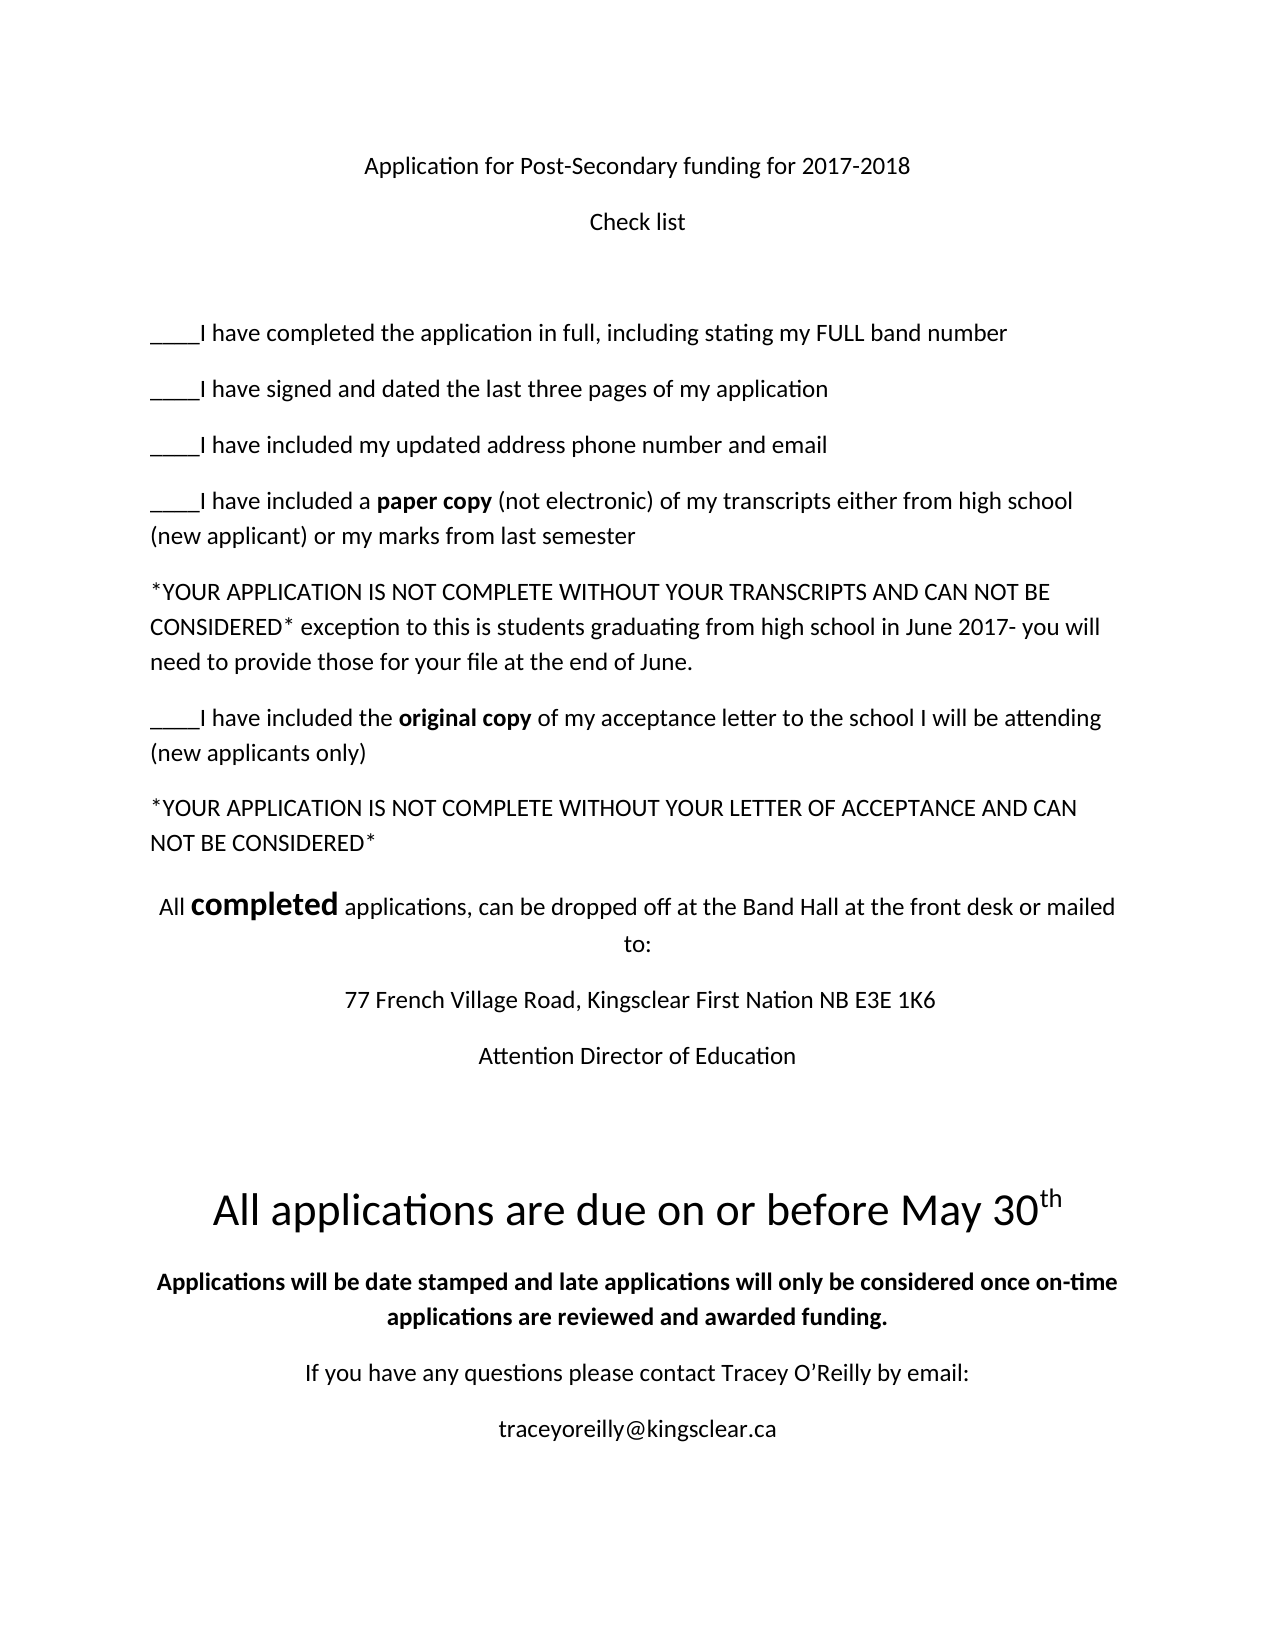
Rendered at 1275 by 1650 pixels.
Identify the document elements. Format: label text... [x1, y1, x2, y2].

text ____I have included the original copy of my acceptance letter to the school I will be attending (new applicants only) [150, 702, 1125, 767]
text ____I have completed the application in full, including stating my FULL band number [150, 317, 1125, 348]
text Applications will be date stamped and late applications will only be considered once on-time applications are reviewed and awarded funding. [150, 1266, 1125, 1332]
text If you have any questions please contact Tracey O’Reilly by email: [150, 1357, 1125, 1388]
text All applications are due on or before May 30th [150, 1181, 1125, 1237]
text Application for Post-Secondary funding for 2017-2018 [150, 150, 1125, 181]
text All completed applications, can be dropped off at the Band Hall at the front desk or mailed to: [150, 883, 1125, 959]
text *YOUR APPLICATION IS NOT COMPLETE WITHOUT YOUR TRANSCRIPTS AND CAN NOT BE CONSIDERED* exception to this is students graduating from high school in June 2017- you will need to provide those for your file at the end of June. [150, 576, 1125, 676]
text traceyoreilly@kingsclear.ca [150, 1413, 1125, 1443]
text Attention Director of Education [150, 1040, 1125, 1071]
text ____I have included my updated address phone number and email [150, 429, 1125, 460]
text ____I have signed and dated the last three pages of my application [150, 373, 1125, 404]
text ____I have included a paper copy (not electronic) of my transcripts either from high school (new applicant) or my marks from last semester [150, 485, 1125, 551]
text *YOUR APPLICATION IS NOT COMPLETE WITHOUT YOUR LETTER OF ACCEPTANCE AND CAN NOT BE CONSIDERED* [150, 792, 1125, 858]
text Check list [150, 206, 1125, 236]
text 77 French Village Road, Kingsclear First Nation NB E3E 1K6 [150, 984, 1125, 1015]
